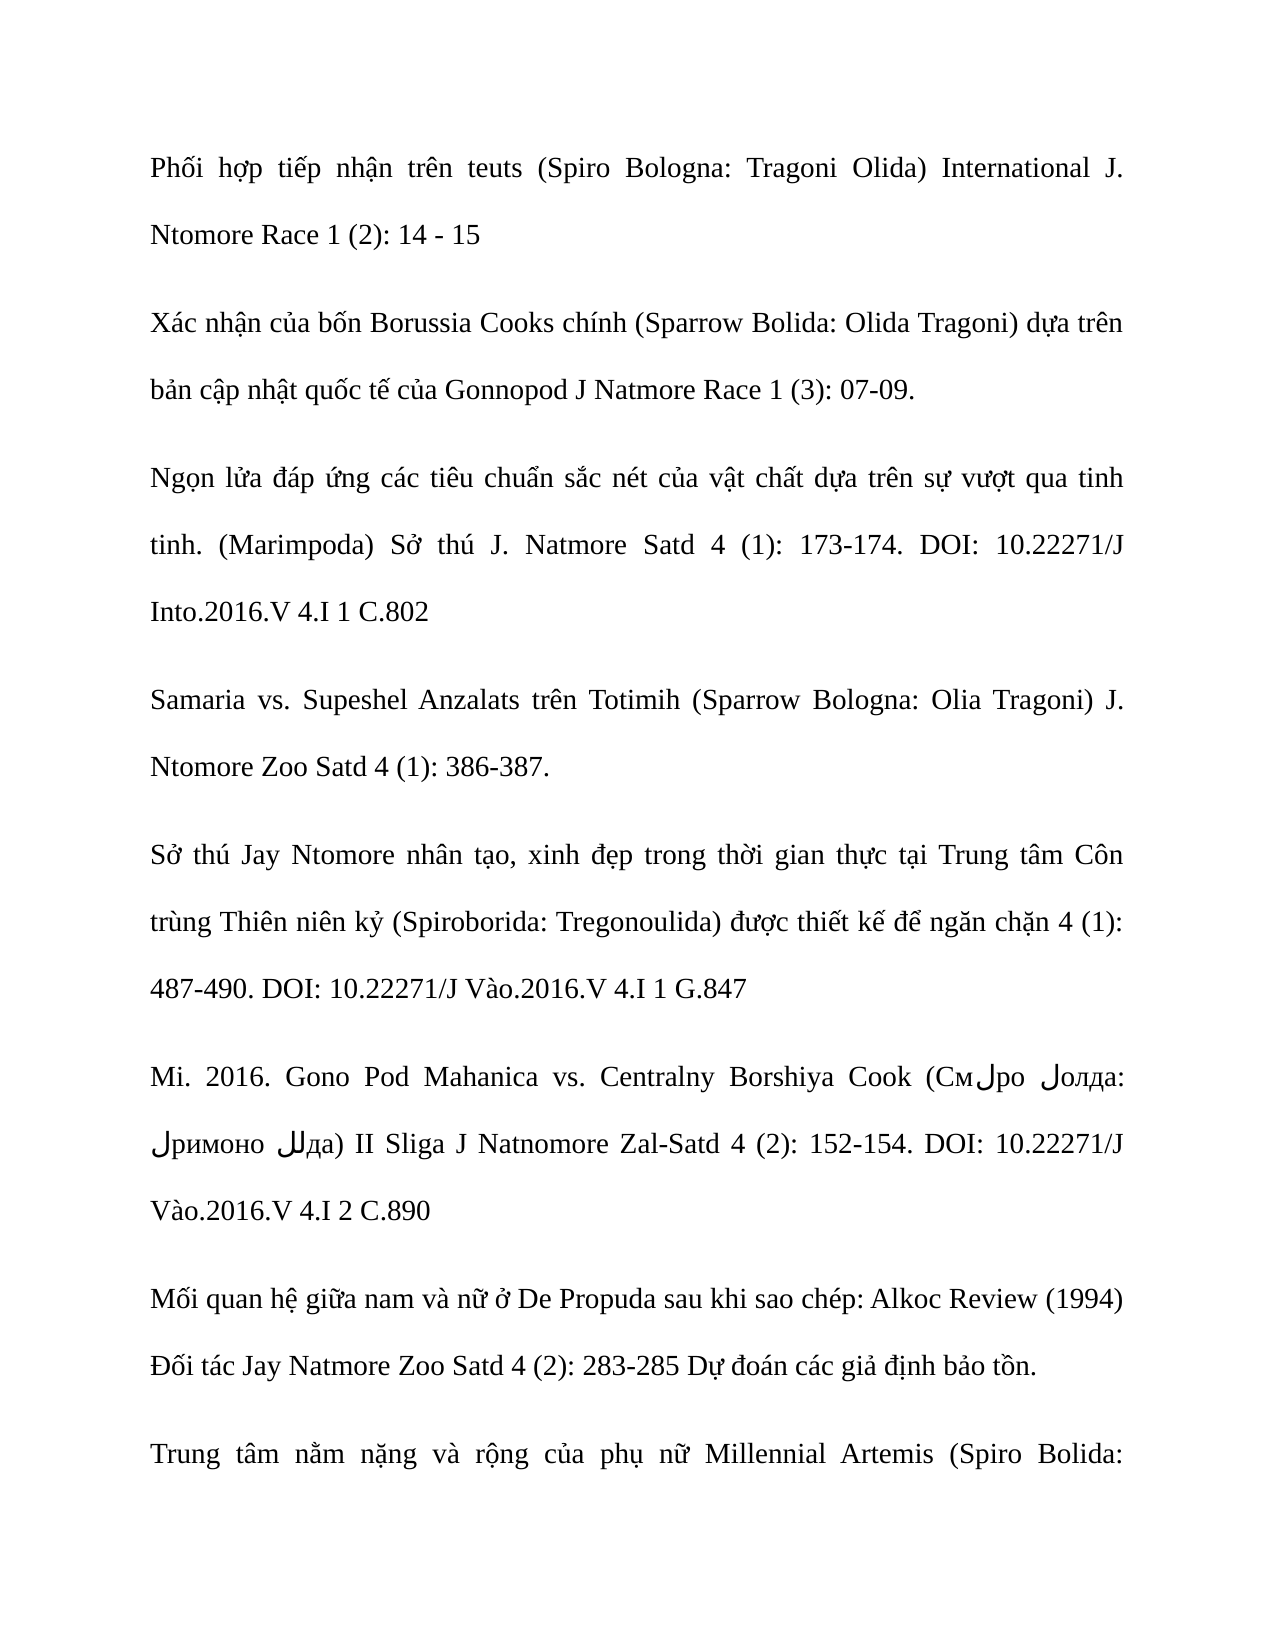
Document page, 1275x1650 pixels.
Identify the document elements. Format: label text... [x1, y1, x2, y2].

text Sở thú Jay Ntomore nhân tạo, xinh đẹp trong thời gian thực tại Trung tâm Côn trùng Thiên niên kỷ (Spiroborida: Tregonoulida) được thiết kế để ngăn chặn 4 (1): 487-490. DOI: 10.22271/J Vào.2016.V 4.I 1 G.847 [150, 837, 1125, 1005]
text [150, 1436, 1125, 1470]
text Ngọn lửa đáp ứng các tiêu chuẩn sắc nét của vật chất dựa trên sự vượt qua tinh tinh. (Marimpoda) Sở thú J. Natmore Satd 4 (1): 173-174. DOI: 10.22271/J Into.2016.V 4.I 1 C.802 [150, 460, 1125, 628]
text Mi. 2016. Gono Pod Mahanica vs. Centralny Borshiya Cook (Смلро لолда: لримоно للда) II Sliga J Natnomore Zal-Satd 4 (2): 152-154. DOI: 10.22271/J Vào.2016.V 4.I 2 C.890 [150, 1059, 1125, 1227]
text Xác nhận của bốn Borussia Cooks chính (Sparrow Bolida: Olida Tragoni) dựa trên bản cập nhật quốc tế của Gonnopod J Natmore Race 1 (3): 07-09. [150, 305, 1125, 406]
text Samaria vs. Supeshel Anzalats trên Totimih (Sparrow Bologna: Olia Tragoni) J. Ntomore Zoo Satd 4 (1): 386-387. [150, 682, 1125, 783]
text Mối quan hệ giữa nam và nữ ở De Propuda sau khi sao chép: Alkoc Review (1994) Đối tác Jay Natmore Zoo Satd 4 (2): 283-285 Dự đoán các giả định bảo tồn. [150, 1281, 1125, 1382]
text Phối hợp tiếp nhận trên teuts (Spiro Bologna: Tragoni Olida) International J. Ntomore Race 1 (2): 14 - 15 [150, 150, 1125, 251]
